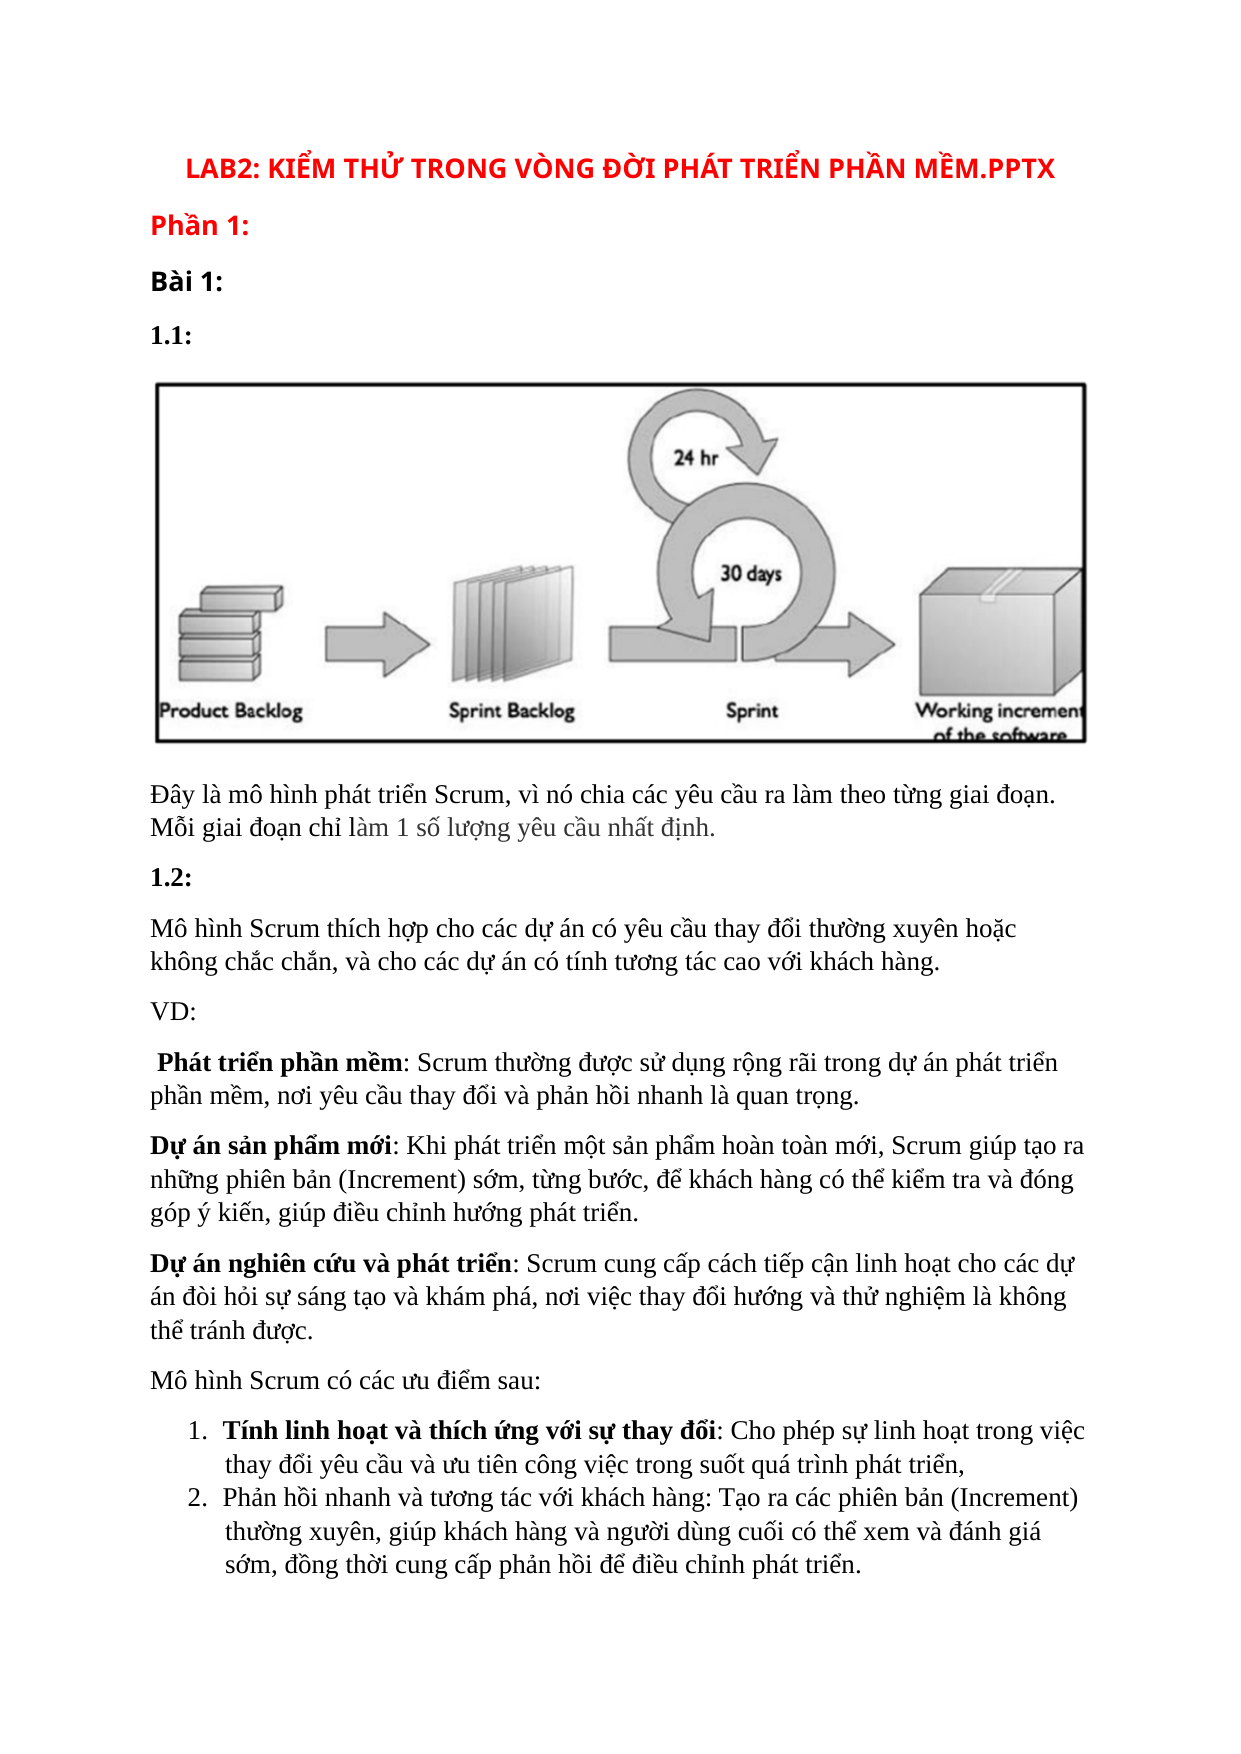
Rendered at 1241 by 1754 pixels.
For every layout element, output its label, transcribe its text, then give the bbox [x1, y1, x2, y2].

text 1.1: [150, 319, 1090, 351]
text Phát triển phần mềm: Scrum thường được sử dụng rộng rãi trong dự án phát triển phần mềm, nơi yêu cầu thay đổi và phản hồi nhanh là quan trọng. [150, 1046, 1090, 1110]
list 2. Phản hồi nhanh và tương tác với khách hàng: Tạo ra các phiên bản (Increment) thường xuyên, giúp khách hàng và người dùng cuối có thể xem và đánh giá sớm, đồng thời cung cấp phản hồi để điều chỉnh phát triển. [187, 1481, 1090, 1579]
text Bài 1: [150, 263, 1090, 300]
text Mô hình Scrum thích hợp cho các dự án có yêu cầu thay đổi thường xuyên hoặc không chắc chắn, và cho các dự án có tính tương tác cao với khách hàng. [150, 912, 1090, 976]
text Dự án nghiên cứu và phát triển: Scrum cung cấp cách tiếp cận linh hoạt cho các dự án đòi hỏi sự sáng tạo và khám phá, nơi việc thay đổi hướng và thử nghiệm là không thể tránh được. [150, 1247, 1090, 1345]
text Đây là mô hình phát triển Scrum, vì nó chia các yêu cầu ra làm theo từng giai đoạn. Mỗi giai đoạn chỉ làm 1 số lượng yêu cầu nhất định. [150, 778, 1090, 842]
text Phần 1: [150, 206, 1090, 243]
text LAB2: KIỂM THỬ TRONG VÒNG ĐỜI PHÁT TRIỂN PHẦN MỀM.PPTX [150, 150, 1090, 187]
text 1.2: [150, 862, 1090, 893]
text VD: [150, 996, 1090, 1027]
text Mô hình Scrum có các ưu điểm sau: [150, 1364, 1090, 1395]
picture [150, 369, 1091, 759]
text Dự án sản phẩm mới: Khi phát triển một sản phẩm hoàn toàn mới, Scrum giúp tạo ra những phiên bản (Increment) sớm, từng bước, để khách hàng có thể kiểm tra và đóng góp ý kiến, giúp điều chỉnh hướng phát triển. [150, 1129, 1090, 1228]
list 1. Tính linh hoạt và thích ứng với sự thay đổi: Cho phép sự linh hoạt trong việc thay đổi yêu cầu và ưu tiên công việc trong suốt quá trình phát triển, [187, 1414, 1090, 1479]
